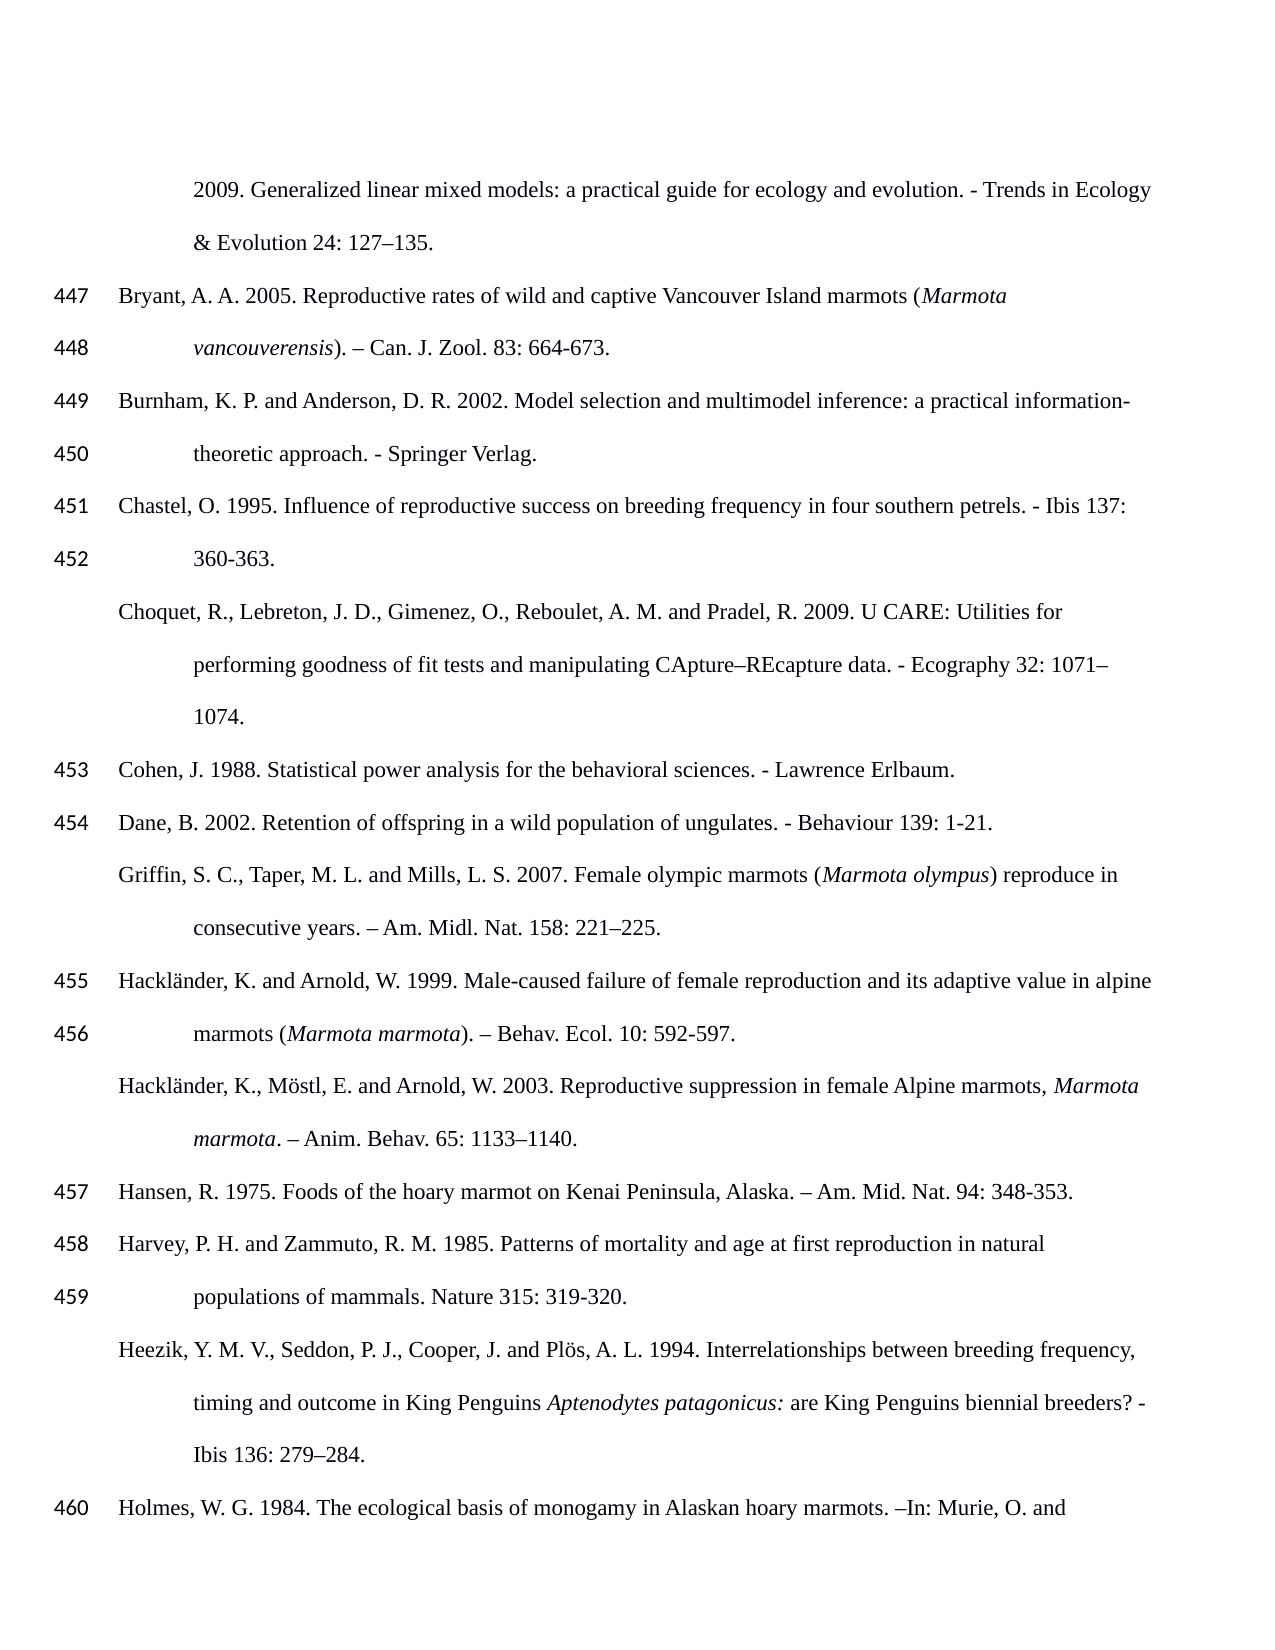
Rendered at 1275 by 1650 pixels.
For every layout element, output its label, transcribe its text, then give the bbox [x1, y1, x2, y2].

text Hansen, R. 1975. Foods of the hoary marmot on Kenai Peninsula, Alaska. – Am. Mid. Nat. 94: 348-353. [118, 1178, 1157, 1204]
text Hackländer, K., Möstl, E. and Arnold, W. 2003. Reproductive suppression in female Alpine marmots, Marmota marmota. – Anim. Behav. 65: 1133–1140. [118, 1072, 1157, 1151]
text Bryant, A. A. 2005. Reproductive rates of wild and captive Vancouver Island marmots (Marmota vancouverensis). – Can. J. Zool. 83: 664-673. [118, 282, 1157, 361]
text Griffin, S. C., Taper, M. L. and Mills, L. S. 2007. Female olympic marmots (Marmota olympus) reproduce in consecutive years. – Am. Midl. Nat. 158: 221–225. [118, 862, 1157, 941]
text Cohen, J. 1988. Statistical power analysis for the behavioral sciences. - Lawrence Erlbaum. [118, 756, 1157, 782]
text Dane, B. 2002. Retention of offspring in a wild population of ungulates. - Behaviour 139: 1-21. [118, 809, 1157, 835]
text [118, 176, 1157, 255]
text Choquet, R., Lebreton, J. D., Gimenez, O., Reboulet, A. M. and Pradel, R. 2009. U CARE: Utilities for performing goodness of fit tests and manipulating CApture–REcapture data. - Ecography 32: 1071–1074. [118, 598, 1157, 730]
text Harvey, P. H. and Zammuto, R. M. 1985. Patterns of mortality and age at first reproduction in natural populations of mammals. Nature 315: 319-320. [118, 1231, 1157, 1309]
text Chastel, O. 1995. Influence of reproductive success on breeding frequency in four southern petrels. - Ibis 137: 360-363. [118, 493, 1157, 572]
text Burnham, K. P. and Anderson, D. R. 2002. Model selection and multimodel inference: a practical information-theoretic approach. - Springer Verlag. [118, 387, 1157, 466]
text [118, 1494, 1157, 1520]
text Hackländer, K. and Arnold, W. 1999. Male-caused failure of female reproduction and its adaptive value in alpine marmots (Marmota marmota). – Behav. Ecol. 10: 592-597. [118, 967, 1157, 1046]
text Heezik, Y. M. V., Seddon, P. J., Cooper, J. and Plös, A. L. 1994. Interrelationships between breeding frequency, timing and outcome in King Penguins Aptenodytes patagonicus: are King Penguins biennial breeders? - Ibis 136: 279–284. [118, 1336, 1157, 1468]
